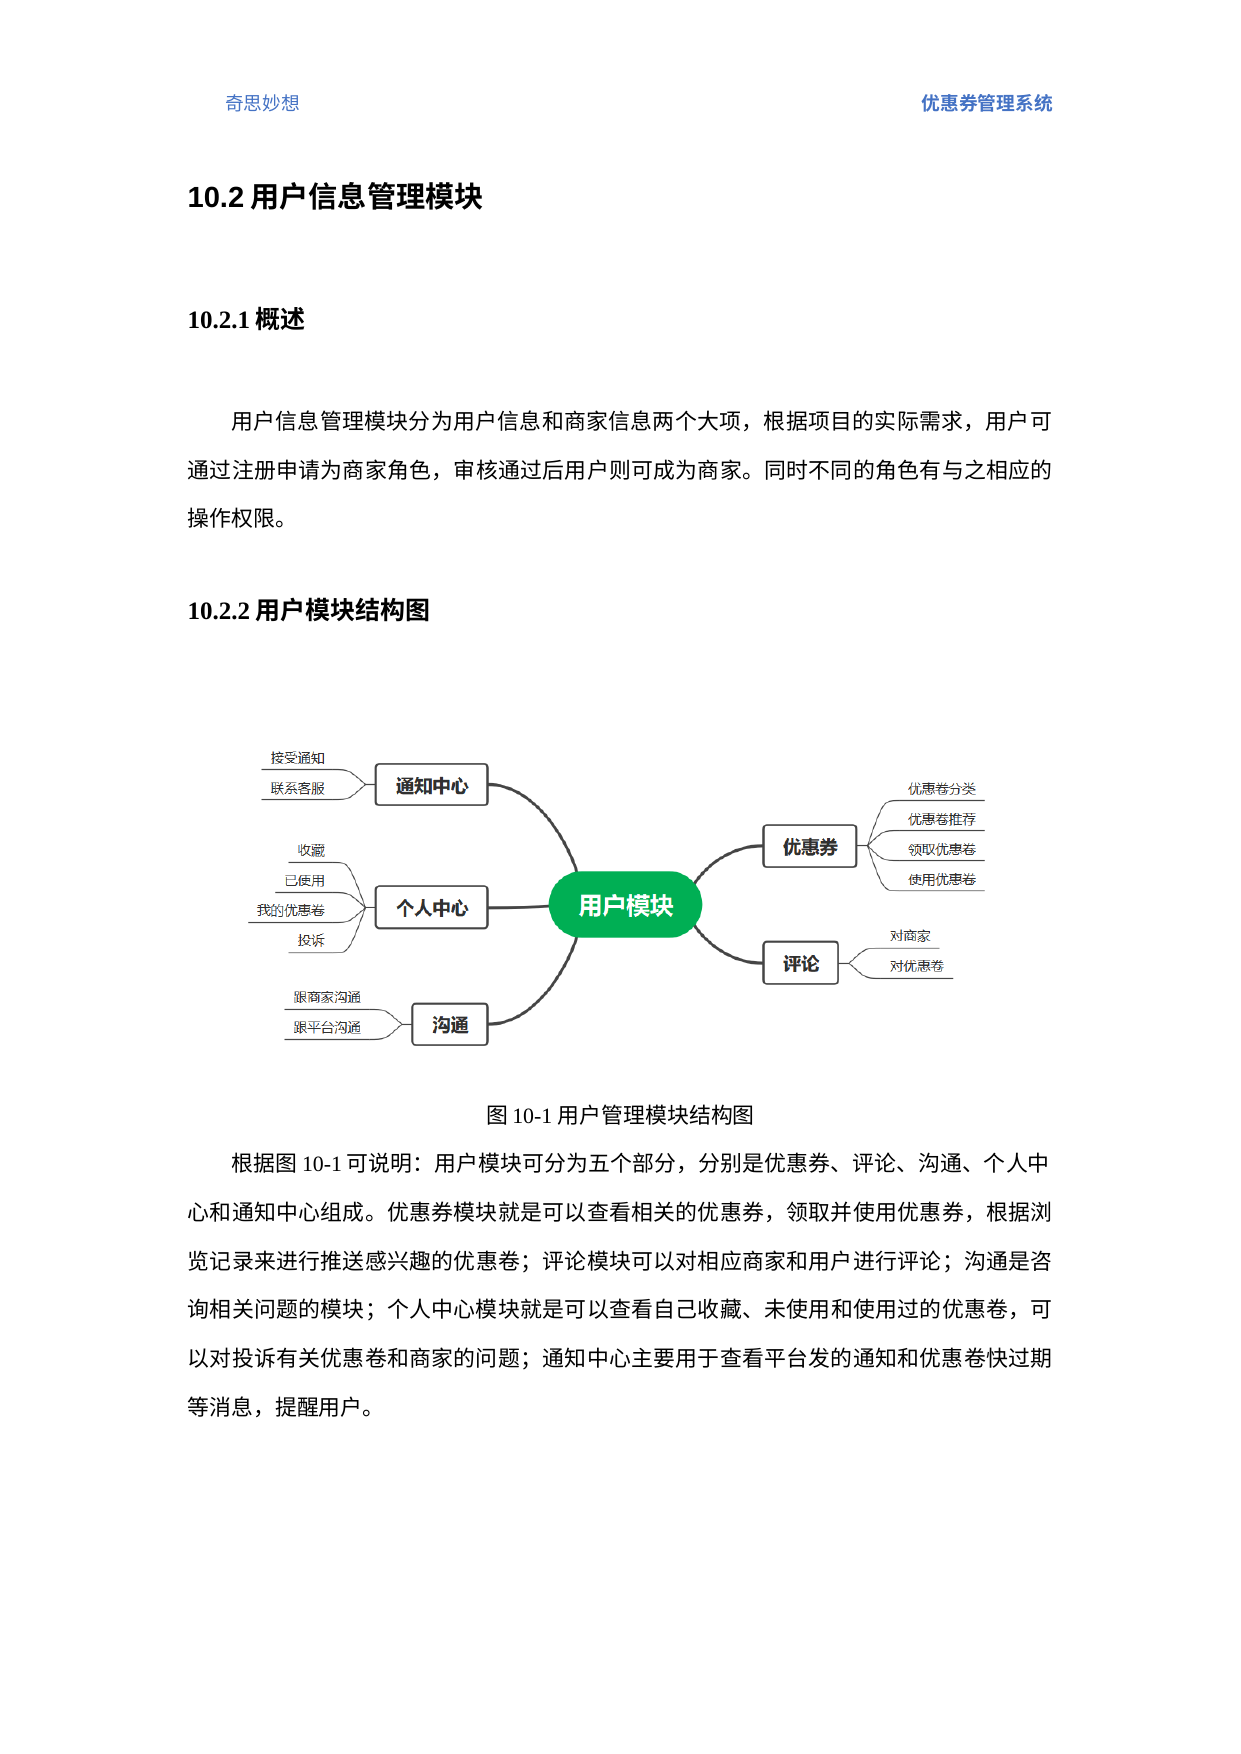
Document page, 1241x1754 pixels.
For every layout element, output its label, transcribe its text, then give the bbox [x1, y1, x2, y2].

text 根据图10-1可说明：用户模块可分为五个部分，分别是优惠券、评论、沟通、个人中心和通知中心组成。优惠券模块就是可以查看相关的优惠券，领取并使用优惠券，根据浏览记录来进行推送感兴趣的优惠卷；评论模块可以对相应商家和用户进行评论；沟通是咨询相关问题的模块；个人中心模块就是可以查看自己收藏、未使用和使用过的优惠卷，可以对投诉有关优惠卷和商家的问题；通知中心主要用于查看平台发的通知和优惠卷快过期等消息，提醒用户。 [187, 1146, 1053, 1422]
picture [187, 695, 1053, 1076]
text 图10-1 用户管理模块结构图 [187, 1097, 1053, 1130]
text 用户信息管理模块分为用户信息和商家信息两个大项，根据项目的实际需求，用户可通过注册申请为商家角色，审核通过后用户则可成为商家。同时不同的角色有与之相应的操作权限。 [187, 403, 1053, 533]
subtitle 10.2用户信息管理模块 [187, 162, 1053, 227]
subtitle 10.2.1概述 [187, 285, 1053, 350]
subtitle 10.2.2用户模块结构图 [187, 576, 1053, 641]
